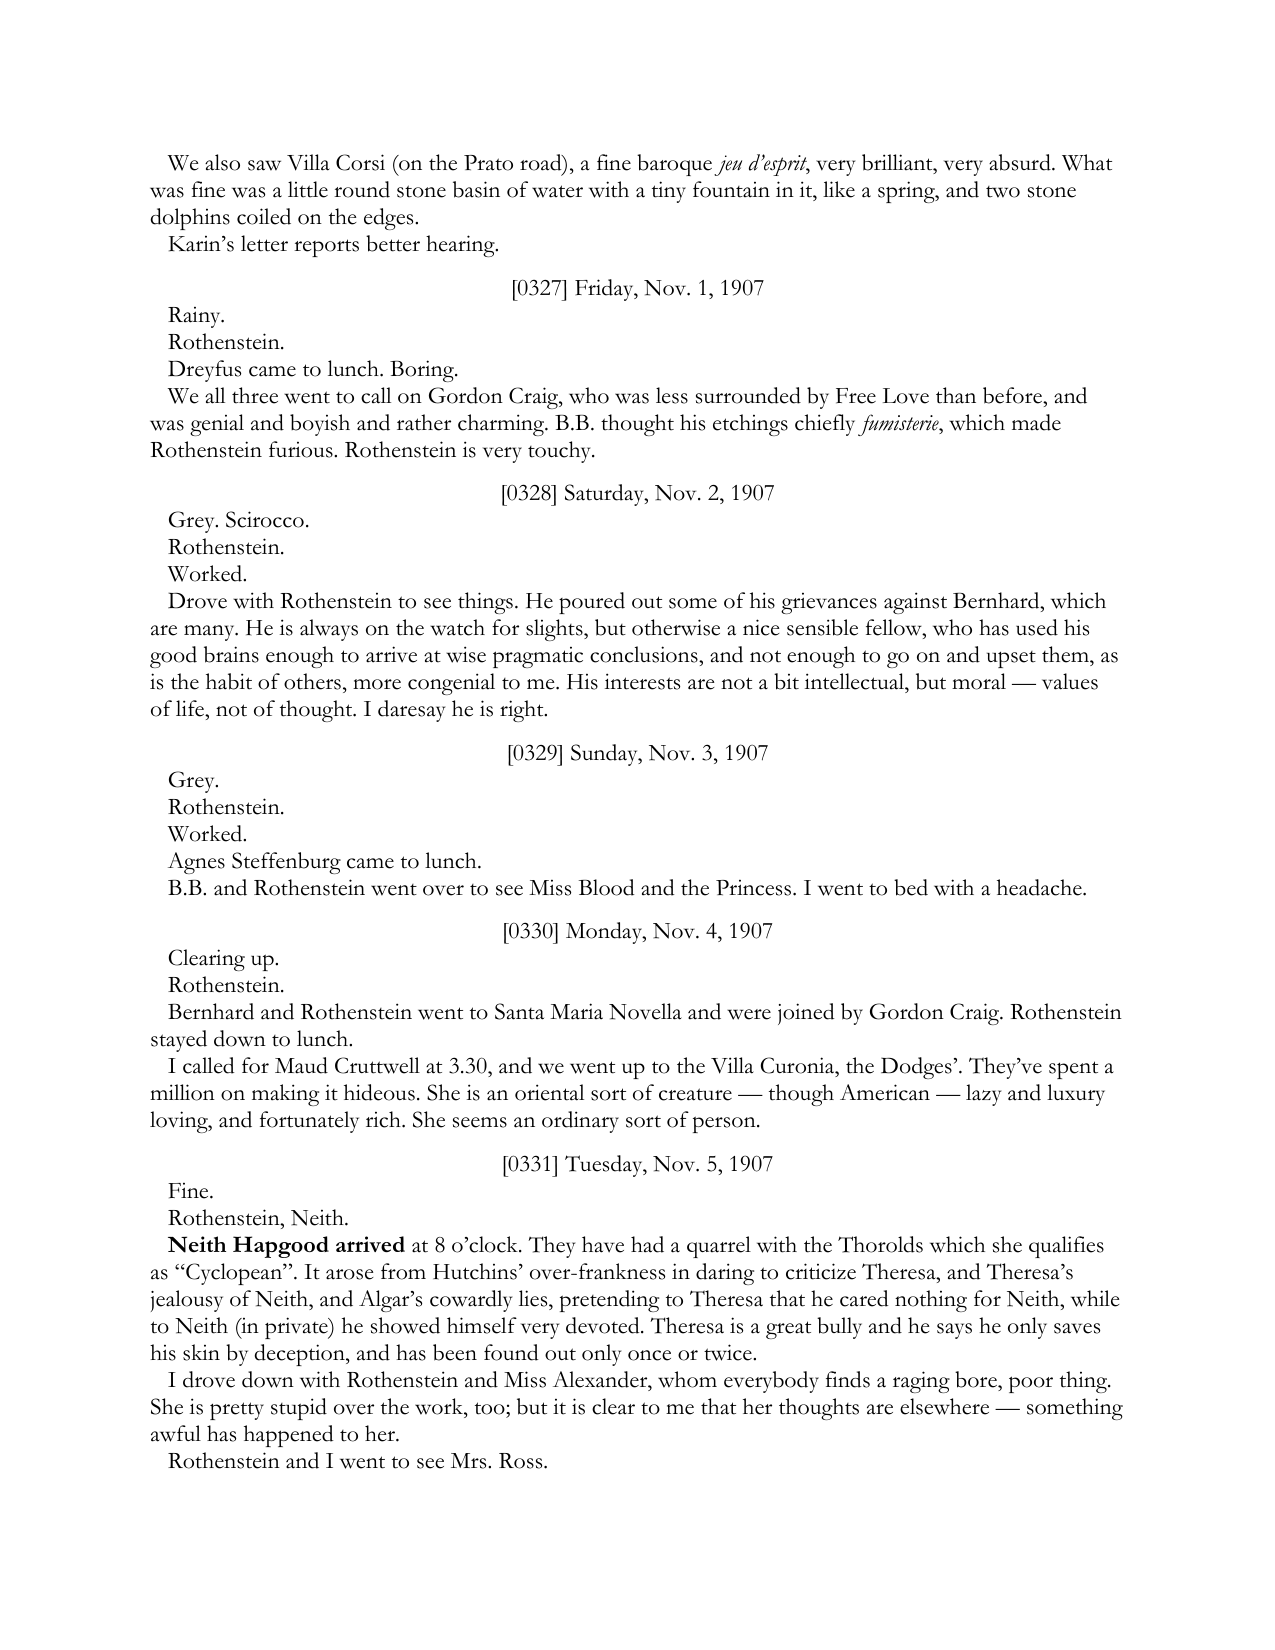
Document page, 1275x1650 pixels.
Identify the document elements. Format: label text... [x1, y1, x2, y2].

text Worked. [150, 821, 1125, 847]
text Rothenstein. [150, 972, 1125, 999]
text Bernhard and Rothenstein went to Santa Maria Novella and were joined by Gordon Craig. Rothenstein stayed down to lunch. [150, 999, 1125, 1053]
text I drove down with Rothenstein and Miss Alexander, whom everybody finds a raging bore, poor thing. She is pretty stupid over the work, too; but it is clear to me that her thoughts are elsewhere — something awful has happened to her. [150, 1366, 1125, 1447]
text Grey. [150, 767, 1125, 793]
text Rothenstein, Neith. [150, 1204, 1125, 1232]
text B.B. and Rothenstein went over to see Miss Blood and the Princess. I went to bed with a headache. [150, 874, 1125, 901]
text Agnes Steffenburg came to lunch. [150, 847, 1125, 874]
text [0329] Sunday, Nov. 3, 1907 [150, 739, 1125, 767]
text Clearing up. [150, 945, 1125, 972]
text We all three went to call on Gordon Craig, who was less surrounded by Free Love than before, and was genial and boyish and rather charming. B.B. thought his etchings chiefly fumisterie, which made Rothenstein furious. Rothenstein is very touchy. [150, 382, 1125, 463]
text Rothenstein and I went to see Mrs. Ross. [150, 1447, 1125, 1474]
text Worked. [150, 561, 1125, 588]
text [0328] Saturday, Nov. 2, 1907 [150, 480, 1125, 507]
text Rothenstein. [150, 328, 1125, 356]
text [0330] Monday, Nov. 4, 1907 [150, 918, 1125, 945]
text Dreyfus came to lunch. Boring. [150, 356, 1125, 382]
text Rainy. [150, 302, 1125, 328]
text Rothenstein. [150, 793, 1125, 821]
text Rothenstein. [150, 534, 1125, 561]
text Fine. [150, 1178, 1125, 1204]
text We also saw Villa Corsi (on the Prato road), a fine baroque jeu d’esprit, very brilliant, very absurd. What was fine was a little round stone basin of water with a tiny fountain in it, like a spring, and two stone dolphins coiled on the edges. [150, 150, 1125, 231]
text Drove with Rothenstein to see things. He poured out some of his grievances against Bernhard, which are many. He is always on the watch for slights, but otherwise a nice sensible fellow, who has used his good brains enough to arrive at wise pragmatic conclusions, and not enough to go on and upset them, as is the habit of others, more congenial to me. His interests are not a bit intellectual, but moral — values of life, not of thought. I daresay he is right. [150, 588, 1125, 723]
text Neith Hapgood arrived at 8 o’clock. They have had a quarrel with the Thorolds which she qualifies as “Cyclopean”. It arose from Hutchins’ over-frankness in daring to criticize Theresa, and Theresa’s jealousy of Neith, and Algar’s cowardly lies, pretending to Theresa that he cared nothing for Neith, while to Neith (in private) he showed himself very devoted. Theresa is a great bully and he says he only saves his skin by deception, and has been found out only once or twice. [150, 1232, 1125, 1366]
text [0331] Tuesday, Nov. 5, 1907 [150, 1151, 1125, 1178]
text Karin’s letter reports better hearing. [150, 231, 1125, 258]
text [0327] Friday, Nov. 1, 1907 [150, 274, 1125, 302]
text Grey. Scirocco. [150, 507, 1125, 534]
text I called for Maud Cruttwell at 3.30, and we went up to the Villa Curonia, the Dodges’. They’ve spent a million on making it hideous. She is an oriental sort of creature — though American — lazy and luxury loving, and fortunately rich. She seems an ordinary sort of person. [150, 1053, 1125, 1134]
